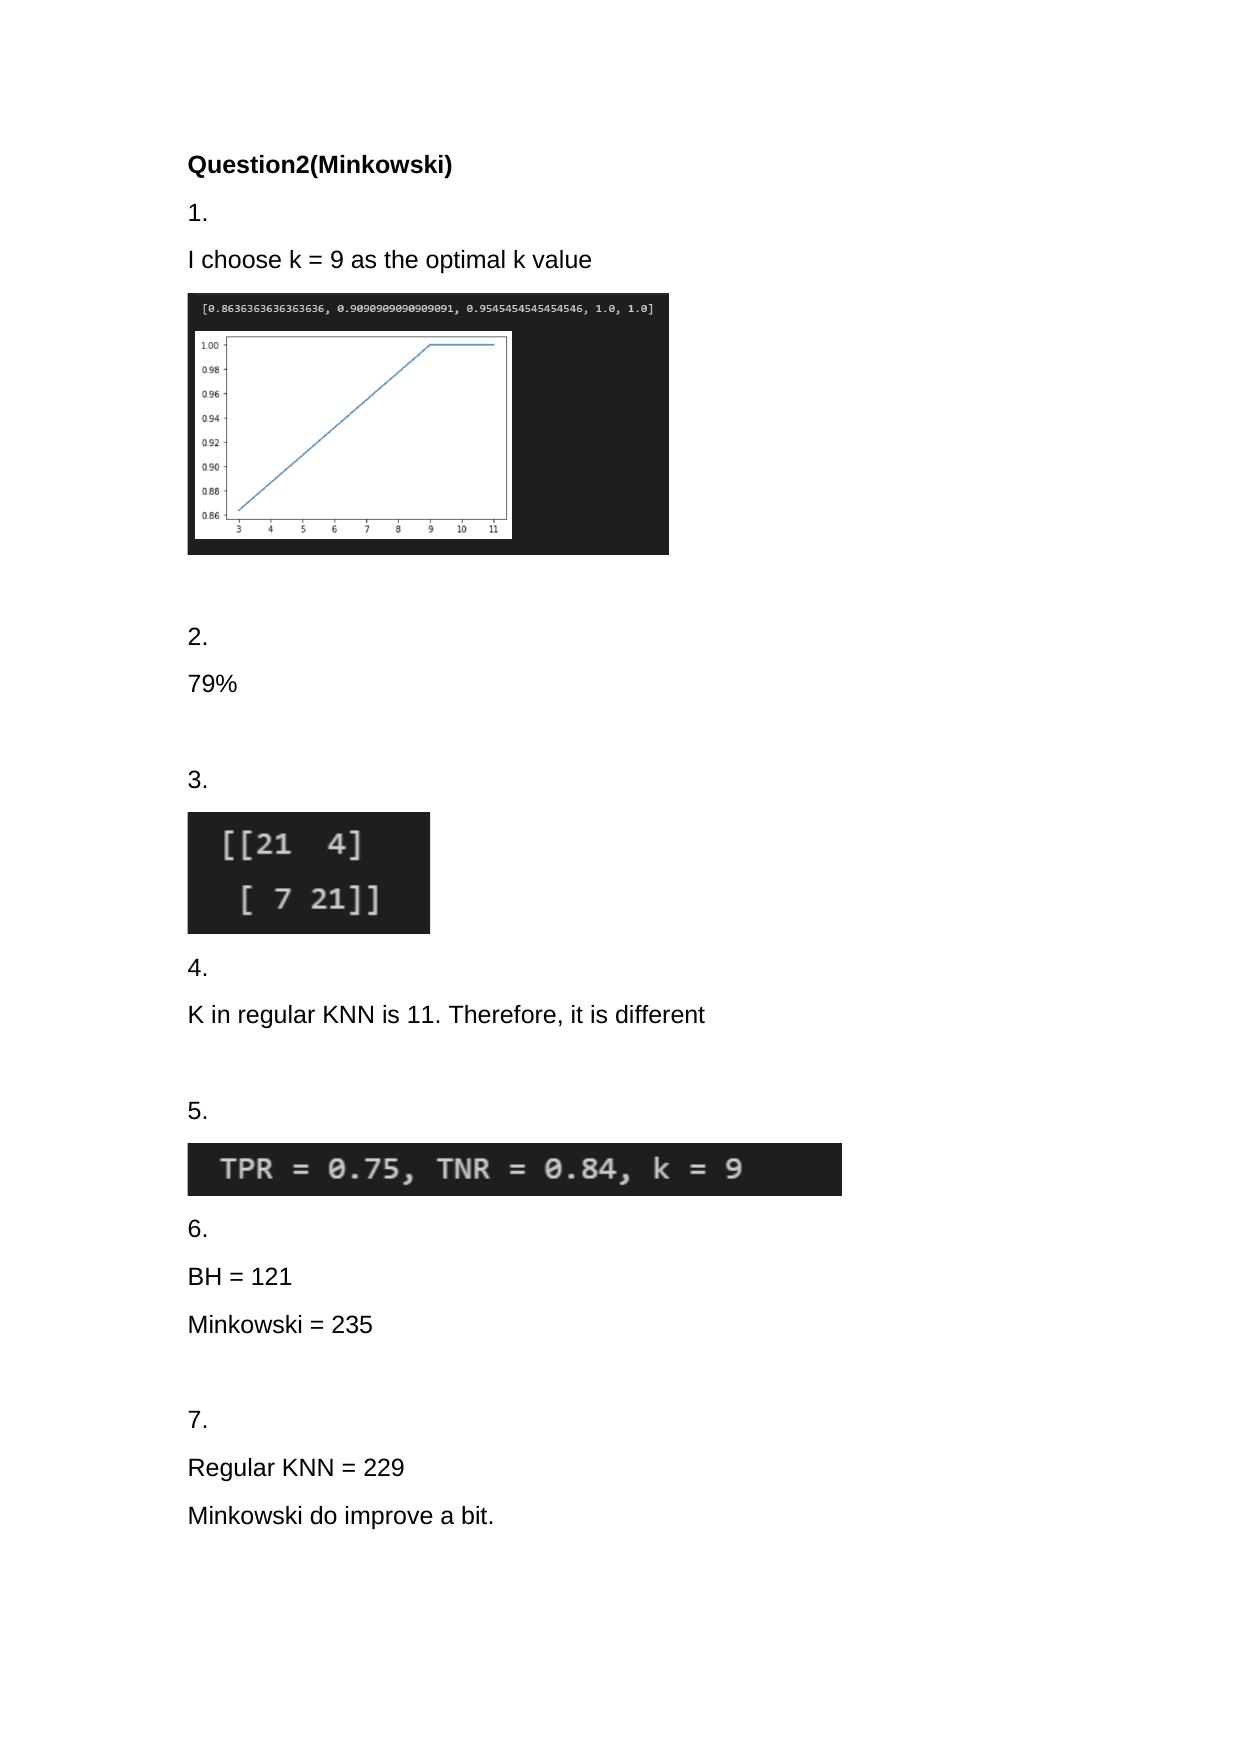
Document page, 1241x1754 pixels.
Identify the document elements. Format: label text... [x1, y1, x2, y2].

picture [187, 1143, 842, 1196]
text I choose k = 9 as the optimal k value [187, 245, 1053, 274]
text 7. [187, 1405, 1053, 1434]
text 6. [187, 1214, 1053, 1243]
text 1. [187, 198, 1053, 226]
text 2. [187, 622, 1053, 650]
text Minkowski do improve a bit. [187, 1501, 1053, 1529]
text Regular KNN = 229 [187, 1453, 1053, 1482]
text 79% [187, 669, 1053, 698]
text 3. [187, 765, 1053, 793]
text K in regular KNN is 11. Therefore, it is different [187, 1000, 1053, 1029]
text Minkowski = 235 [187, 1310, 1053, 1338]
text Question2(Minkowski) [187, 150, 1053, 179]
text 4. [187, 952, 1053, 981]
picture [187, 812, 431, 934]
picture [187, 293, 669, 555]
text 5. [187, 1096, 1053, 1124]
text BH = 121 [187, 1262, 1053, 1291]
